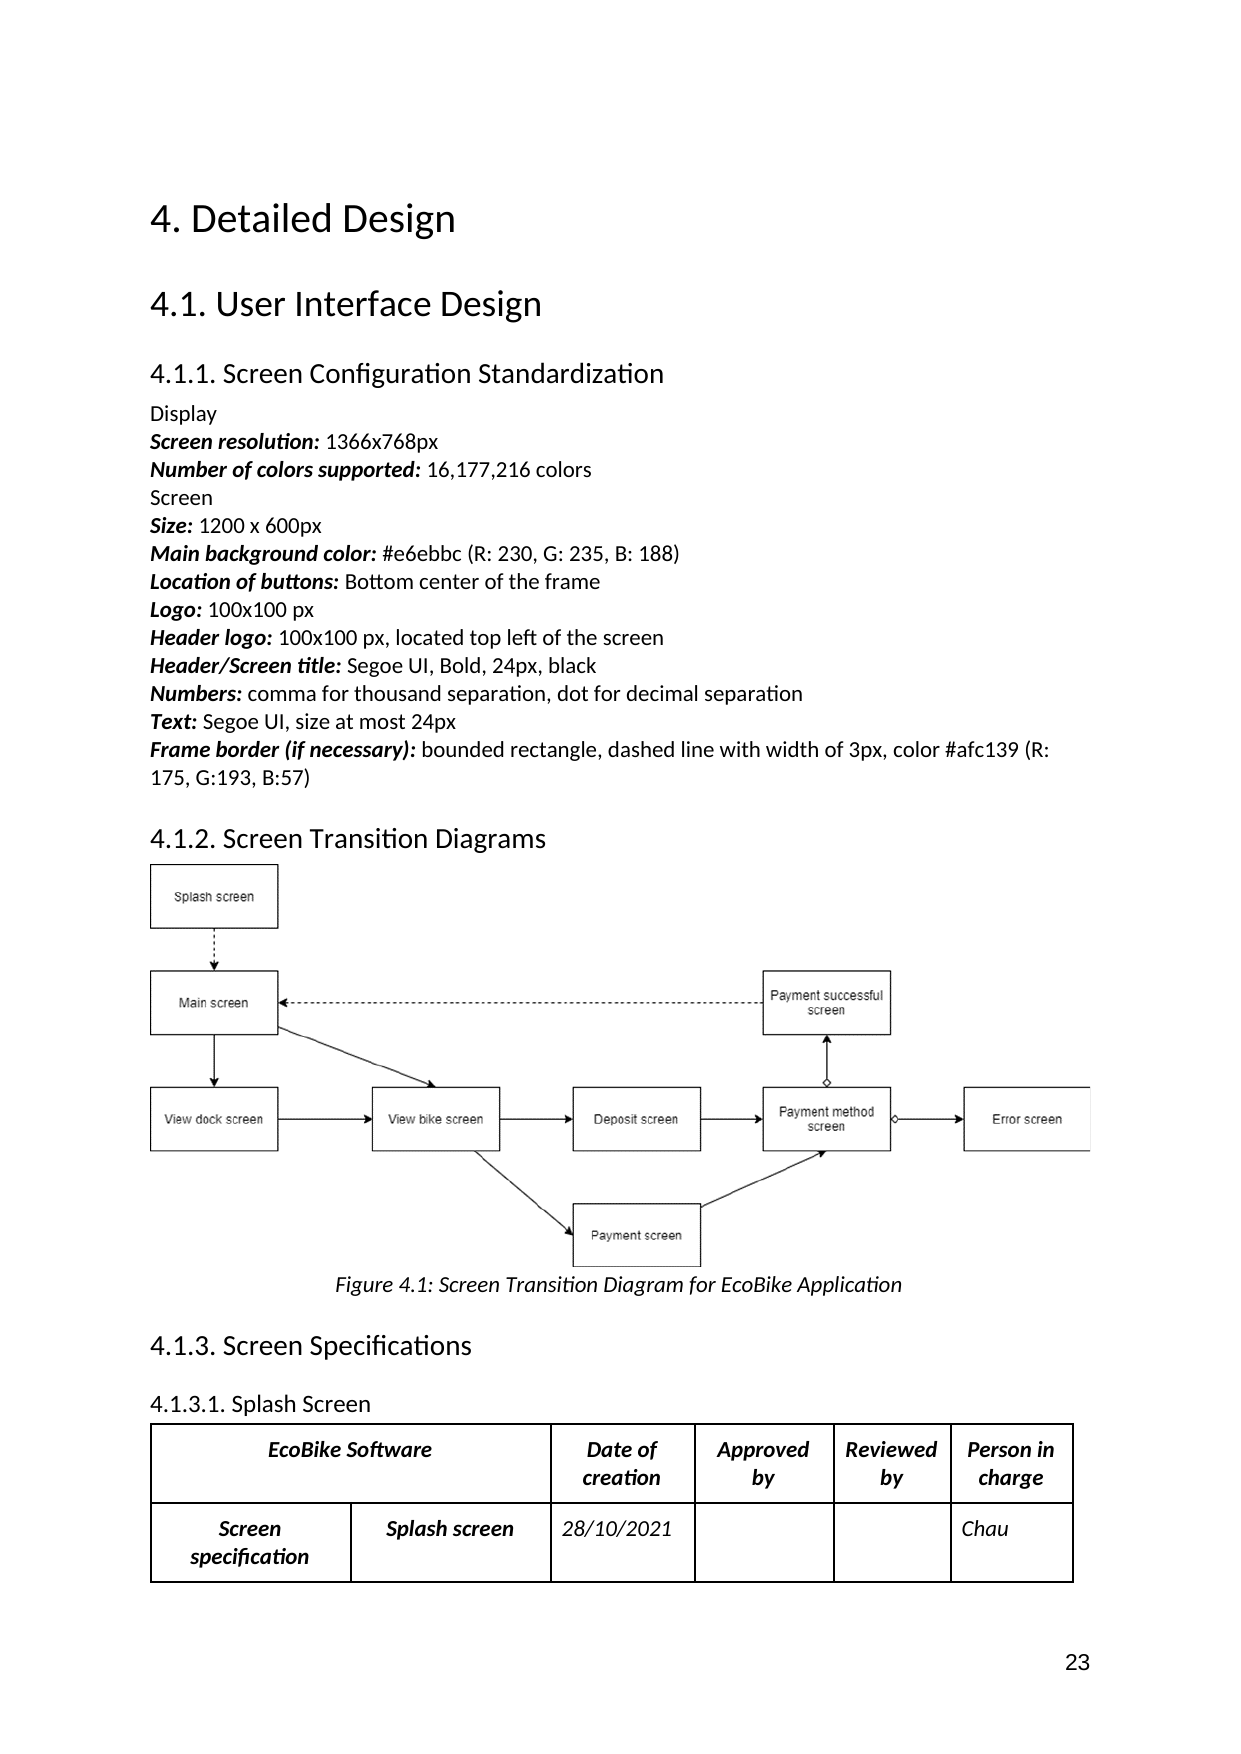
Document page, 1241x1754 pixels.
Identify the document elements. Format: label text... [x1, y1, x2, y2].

table_header Date of creation [552, 1425, 694, 1502]
table_cell [696, 1504, 833, 1581]
text Number of colors supported: 16,177,216 colors [150, 455, 1090, 483]
text Logo: 100x100 px [150, 595, 1090, 623]
text Header logo: 100x100 px, located top left of the screen [150, 623, 1090, 651]
table_cell Chau [952, 1504, 1072, 1581]
text Size: 1200 x 600px [150, 511, 1090, 539]
subtitle 4.1.2. Screen Transition Diagrams [150, 820, 1090, 856]
text Main background color: #e6ebbc (R: 230, G: 235, B: 188) [150, 539, 1090, 567]
text Text: Segoe UI, size at most 24px [150, 707, 1090, 735]
table_header Reviewed by [835, 1425, 950, 1502]
table_header Approved by [696, 1425, 833, 1502]
text Figure 4.1: Screen Transition Diagram for EcoBike Application [150, 1270, 1090, 1298]
table_cell Screen specification [152, 1504, 350, 1581]
subtitle 4.1. User Interface Design [150, 280, 1090, 326]
table_cell Splash screen [352, 1504, 550, 1581]
subtitle 4. Detailed Design [150, 192, 1090, 242]
table_cell 28/10/2021 [552, 1504, 694, 1581]
text Frame border (if necessary): bounded rectangle, dashed line with width of 3px, color #afc139 (R: 175, G:193, B:57) [150, 735, 1090, 791]
text Screen resolution: 1366x768px [150, 427, 1090, 455]
text Display [150, 399, 1090, 427]
table_header EcoBike Software [152, 1425, 550, 1502]
table_cell [835, 1504, 950, 1581]
text Location of buttons: Bottom center of the frame [150, 567, 1090, 595]
text Numbers: comma for thousand separation, dot for decimal separation [150, 679, 1090, 707]
table_header Person in charge [952, 1425, 1072, 1502]
subtitle 4.1.3.1. Splash Screen [150, 1388, 1090, 1419]
picture [150, 864, 1091, 1267]
text Header/Screen title: Segoe UI, Bold, 24px, black [150, 651, 1090, 679]
subtitle 4.1.3. Screen Specifications [150, 1327, 1090, 1363]
text Screen [150, 483, 1090, 511]
subtitle 4.1.1. Screen Configuration Standardization [150, 355, 1090, 391]
